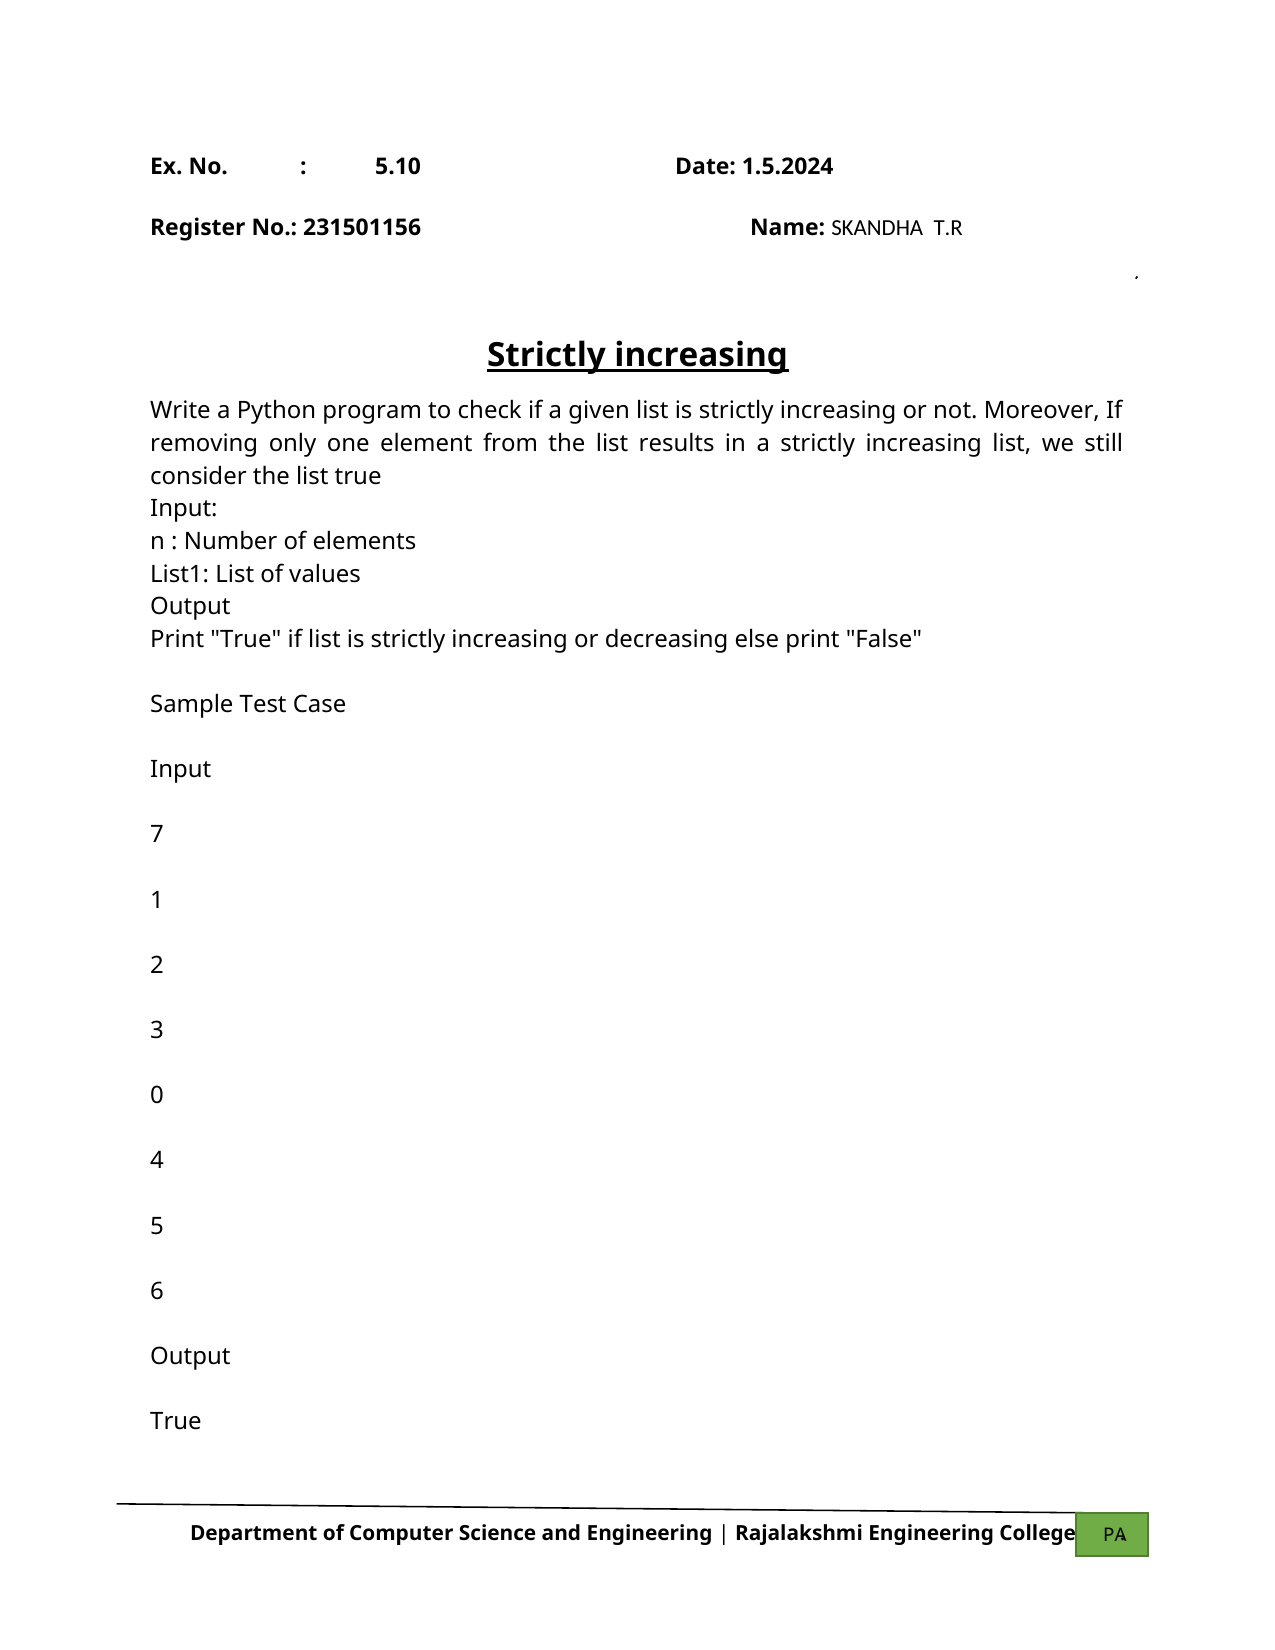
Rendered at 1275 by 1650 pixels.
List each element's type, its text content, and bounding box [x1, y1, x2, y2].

text Input [150, 752, 1125, 784]
text True [150, 1404, 1125, 1437]
text 2 [150, 948, 1125, 980]
text Input: [150, 491, 1125, 524]
text Sample Test Case [150, 687, 1125, 719]
text 3 [150, 1013, 1125, 1045]
text 5 [150, 1208, 1125, 1241]
text Output [150, 1339, 1125, 1371]
text 1 [150, 882, 1125, 915]
text Output [150, 589, 1125, 622]
text List1: List of values [150, 556, 1125, 589]
text Register No.: 231501156 Name: SKANDHA T.R [150, 210, 1125, 242]
text Strictly increasing [150, 331, 1125, 377]
text 6 [150, 1274, 1125, 1306]
text Print "True" if list is strictly increasing or decreasing else print "False" [150, 622, 1125, 654]
text n : Number of elements [150, 524, 1125, 556]
text 0 [150, 1078, 1125, 1111]
text Write a Python program to check if a given list is strictly increasing or not. Moreover, If removing only one element from the list results in a strictly increasing list, we still consider the list true [150, 393, 1125, 491]
text Ex. No. : 5.10 Date: 1.5.2024 [150, 150, 1125, 181]
text 4 [150, 1143, 1125, 1176]
text 7 [150, 817, 1125, 850]
